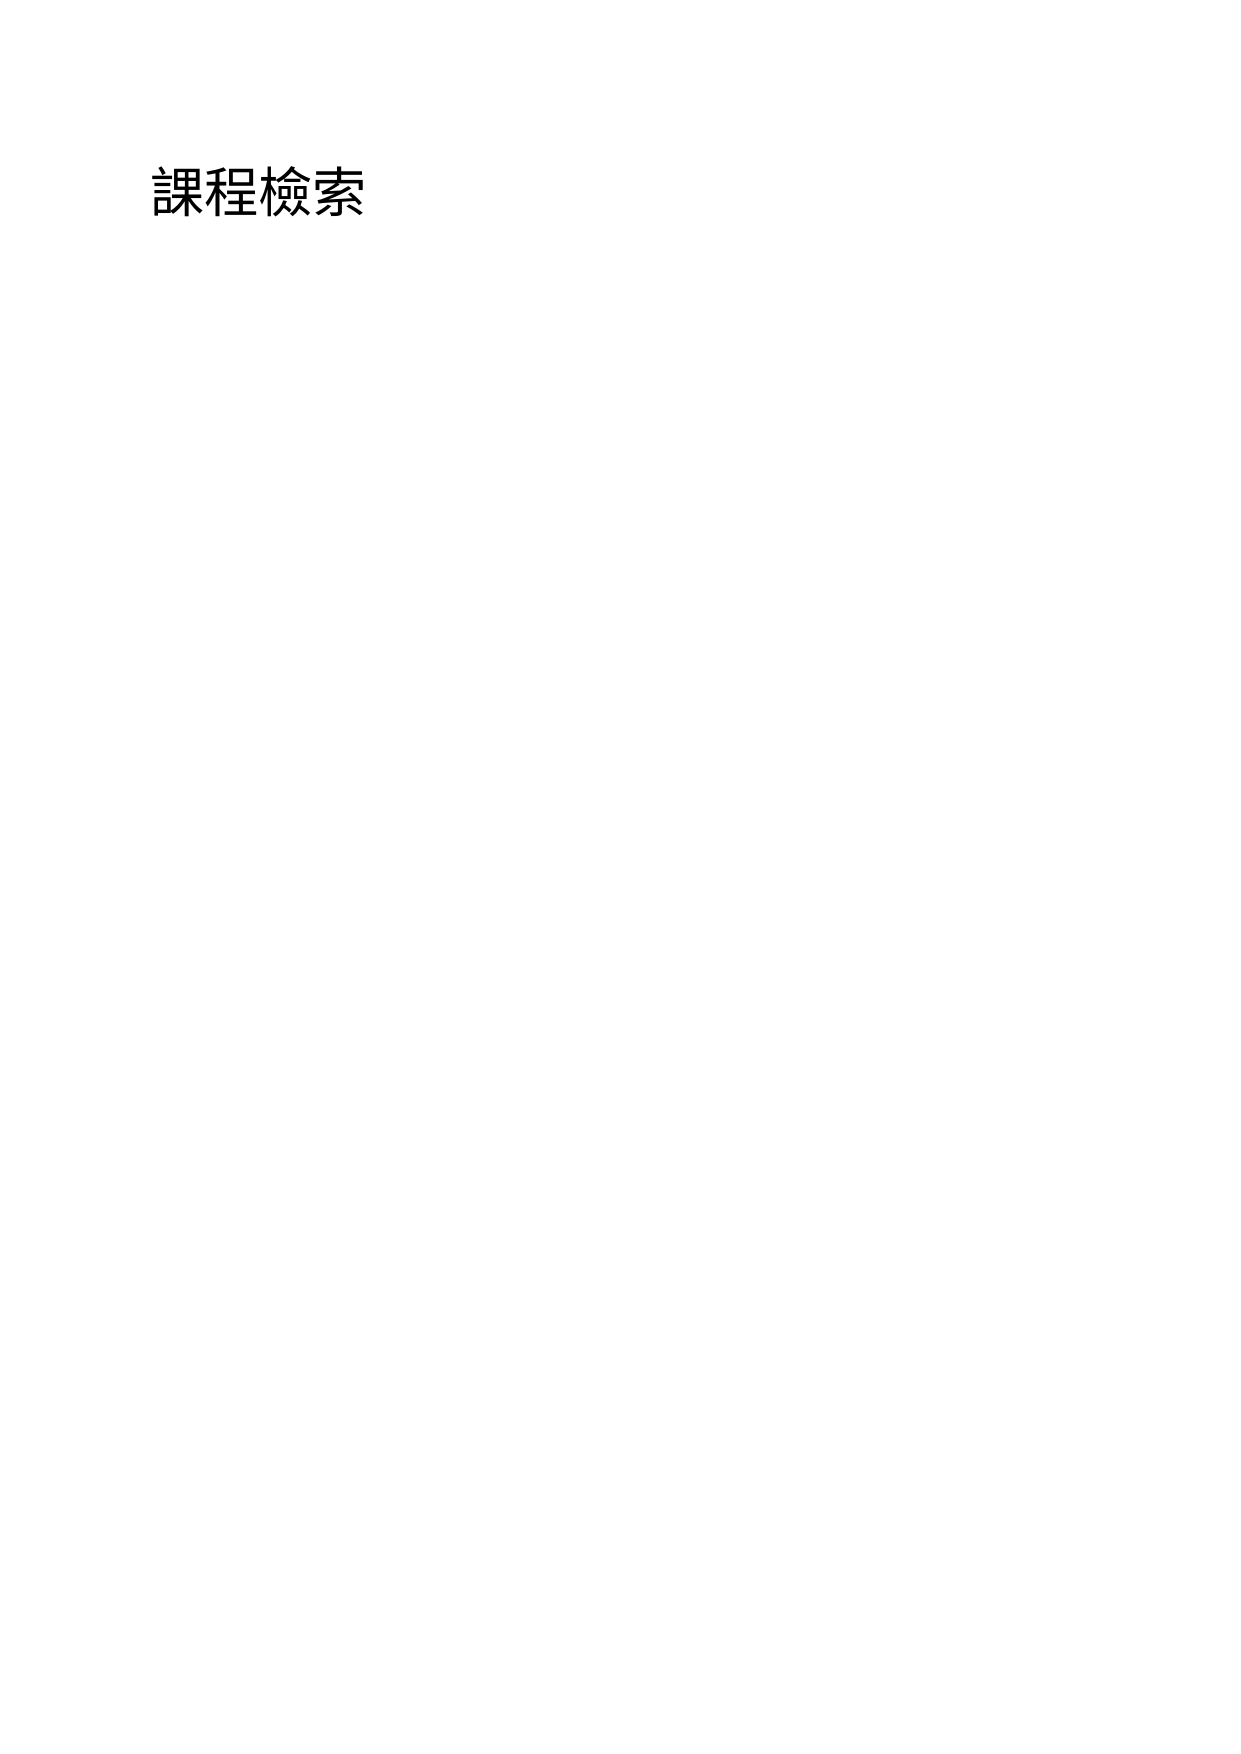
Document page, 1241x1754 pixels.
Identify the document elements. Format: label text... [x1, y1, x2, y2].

title 課程檢索 [150, 150, 1090, 228]
